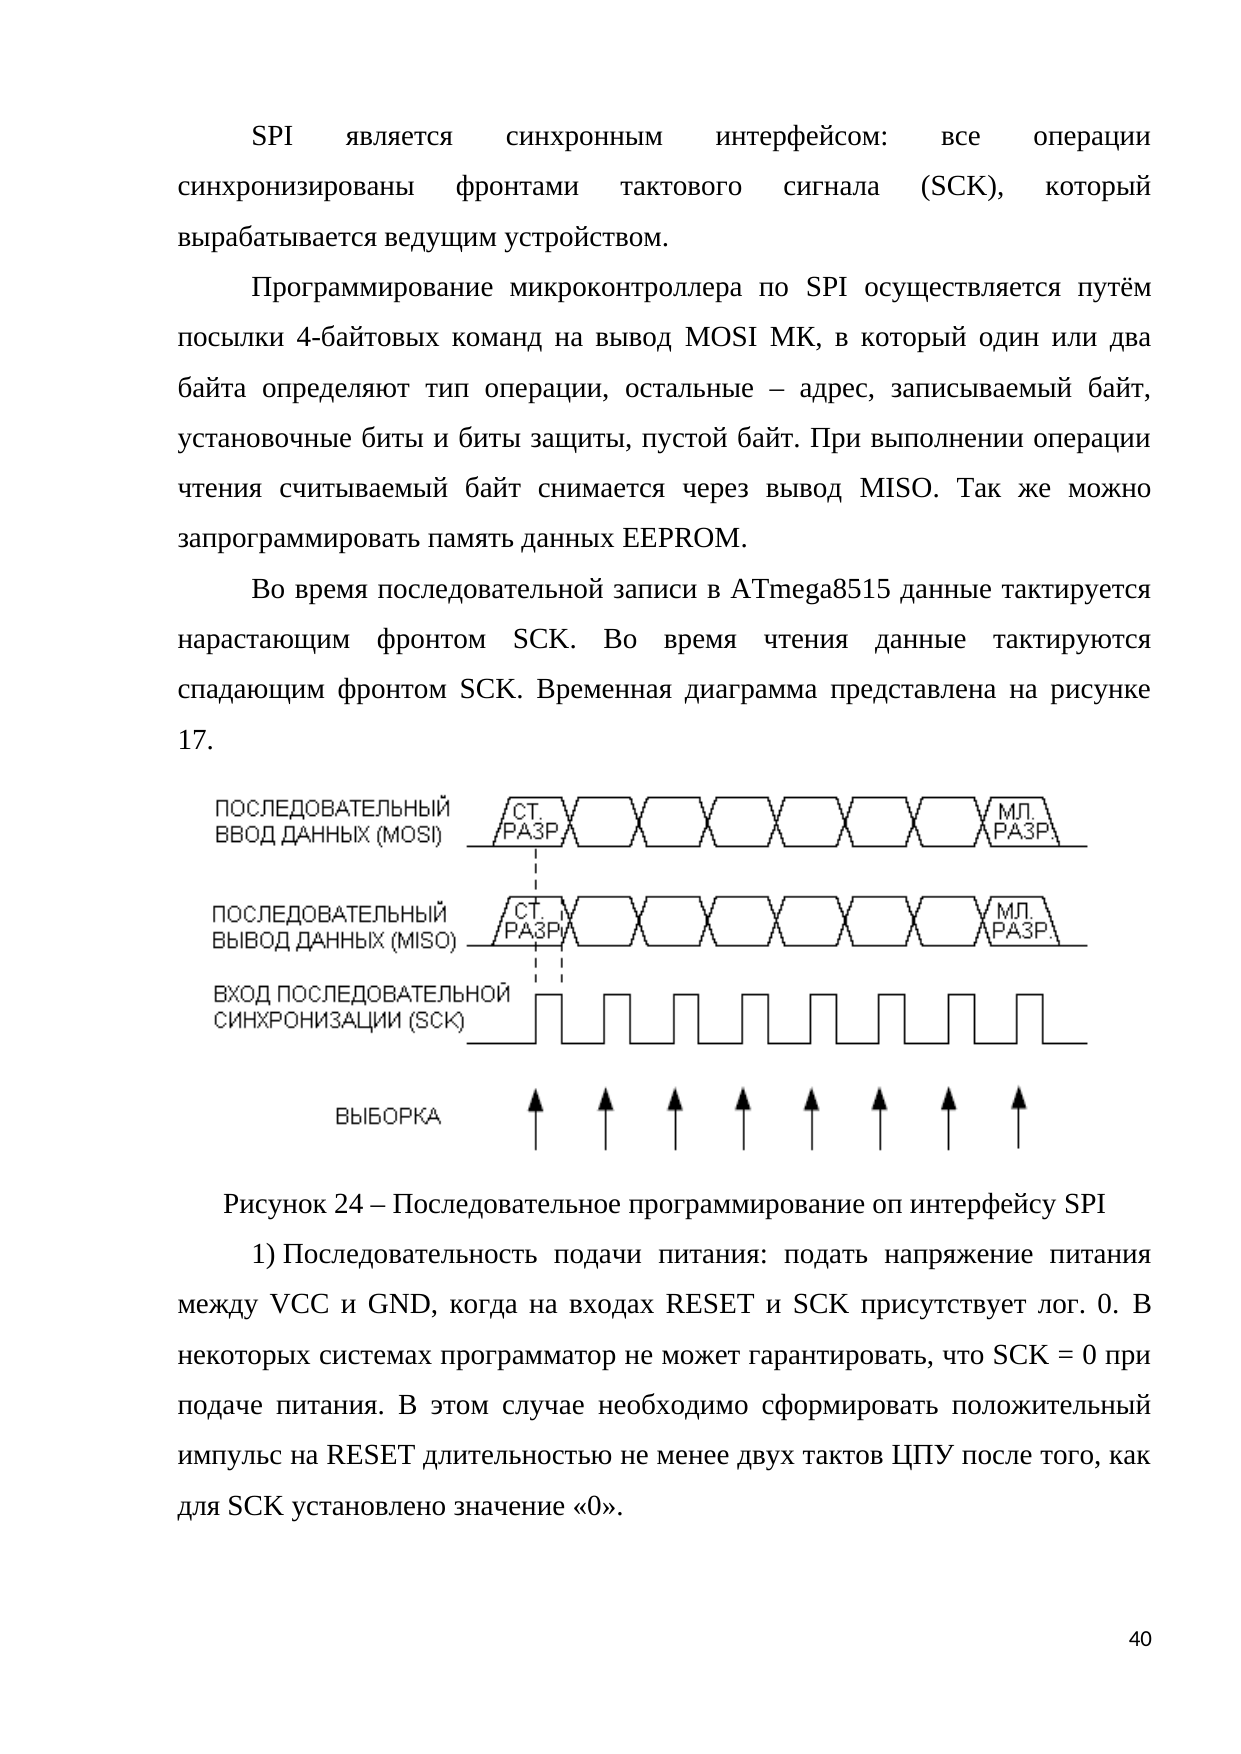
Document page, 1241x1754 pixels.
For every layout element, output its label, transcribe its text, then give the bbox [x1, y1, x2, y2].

text Во время последовательной записи в ATmega8515 данные тактируется нарастающим фронтом SCK. Во время чтения данные тактируются спадающим фронтом SCK. Временная диаграмма представлена на рисунке 17. [177, 571, 1152, 755]
text Последовательность подачи питания: подать напряжение питания между VCC и GND, когда на входах RESET и SCK присутствует лог. 0. В некоторых системах программатор не может гарантировать, что SCK = 0 при подаче питания. В этом случае необходимо сформировать положительный импульс на RESET длительностью не менее двух тактов ЦПУ после того, как для SCK установлено значение «0». [177, 1236, 1152, 1521]
text Рисунок 24 – Последовательное программирование оп интерфейсу SPI [177, 1186, 1152, 1219]
text SPI является синхронным интерфейсом: все операции синхронизированы фронтами тактового сигнала (SCK), который вырабатывается ведущим устройством. [177, 202, 1152, 252]
picture [186, 784, 1143, 1157]
text Программирование микроконтроллера по SPI осуществляется путём посылки 4-байтовых команд на вывод MOSI МК, в который один или два байта определяют тип операции, остальные – адрес, записываемый байт, установочные биты и биты защиты, пустой байт. При выполнении операции чтения считываемый байт снимается через вывод MISO. Так же можно запрограммировать память данных EEPROM. [177, 269, 1152, 554]
text SPI является синхронным интерфейсом: все операции синхронизированы фронтами тактового сигнала (SCK), который вырабатывается ведущим устройством. [177, 118, 1152, 169]
